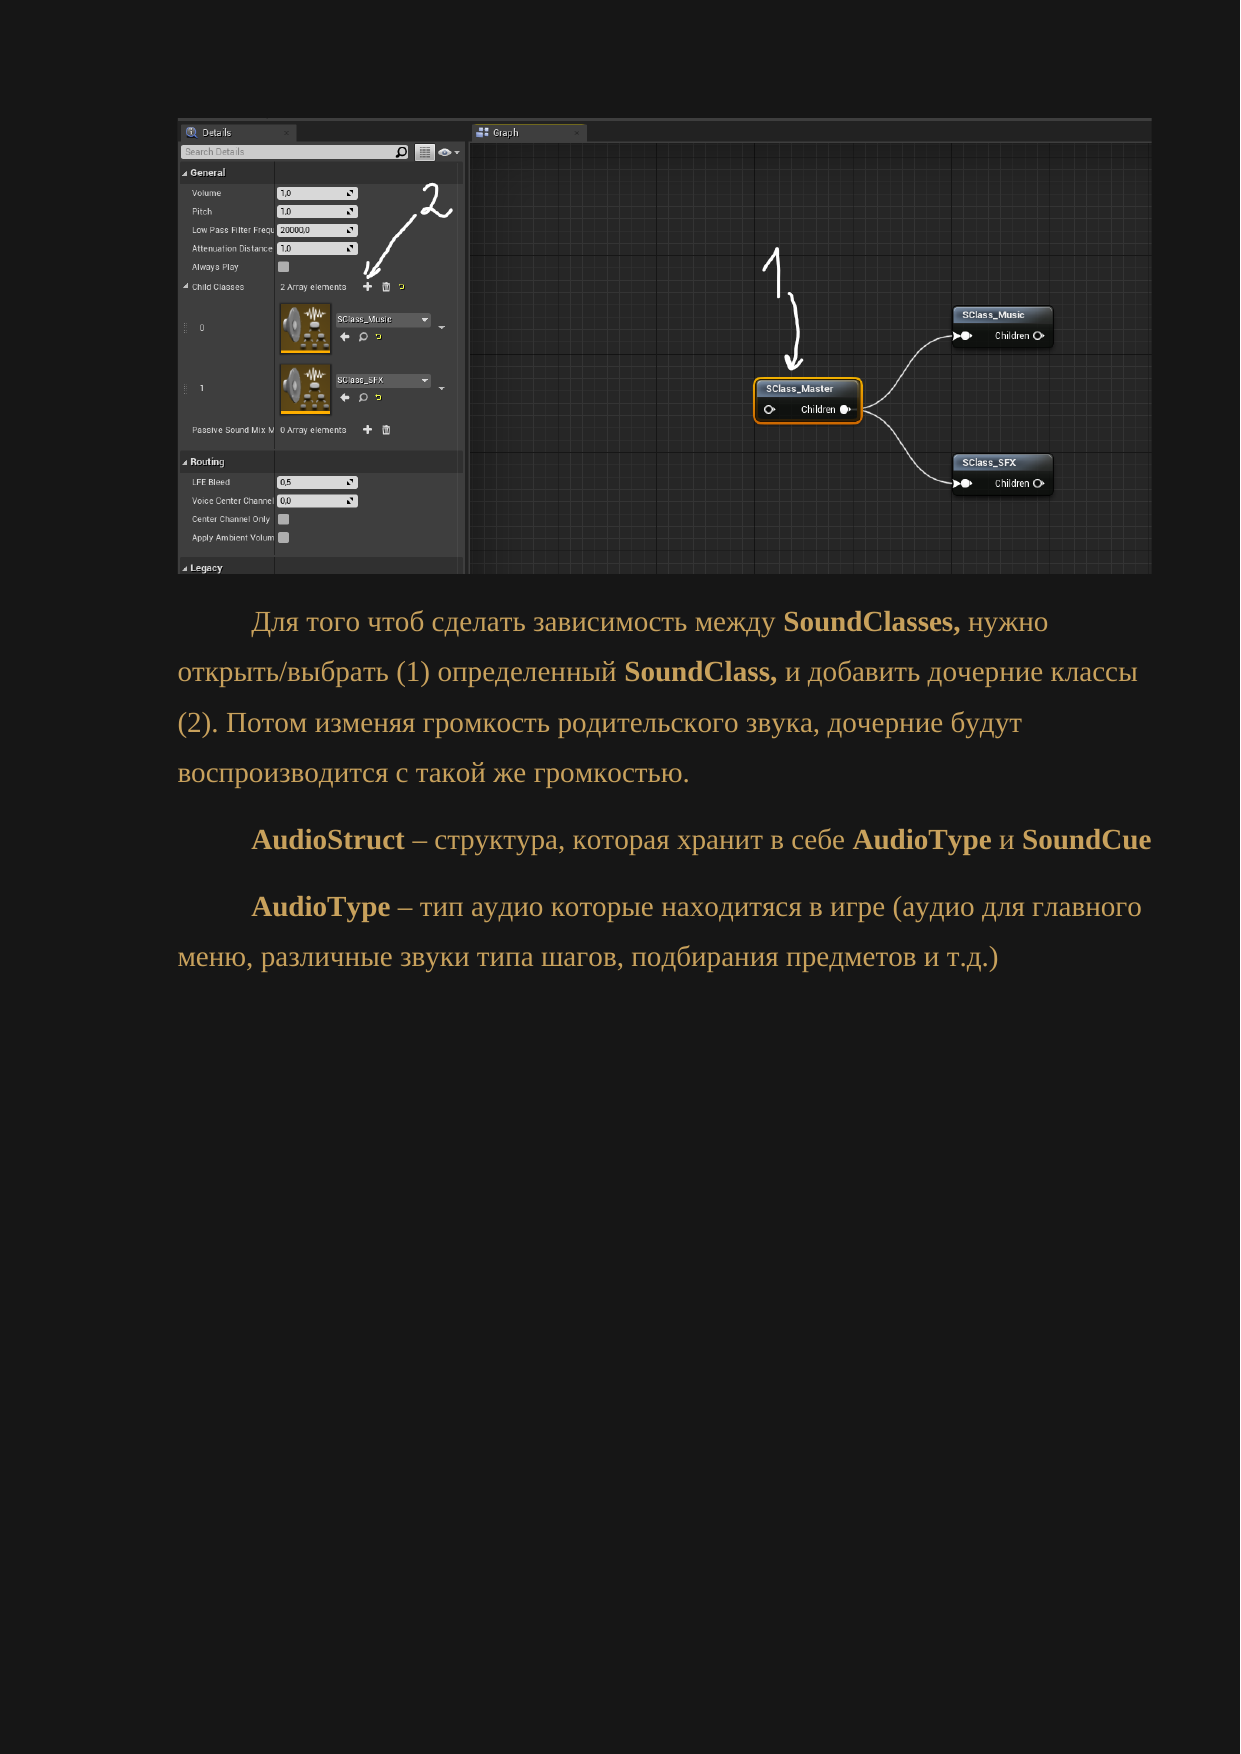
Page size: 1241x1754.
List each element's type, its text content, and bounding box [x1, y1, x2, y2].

text Для того чтоб сделать зависимость между SoundClasses, нужно открыть/выбрать (1) определенный SoundClass, и добавить дочерние классы (2). Потом изменяя громкость родительского звука, дочерние будут воспроизводится с такой же громкостью. [177, 604, 1152, 789]
picture [177, 118, 1152, 574]
text AudioType – тип аудио которые находитяся в игре (аудио для главного меню, различные звуки типа шагов, подбирания предметов и т.д.) [177, 889, 1152, 973]
text AudioStruct – структура, которая хранит в себе AudioType и SoundCue [177, 822, 1152, 856]
